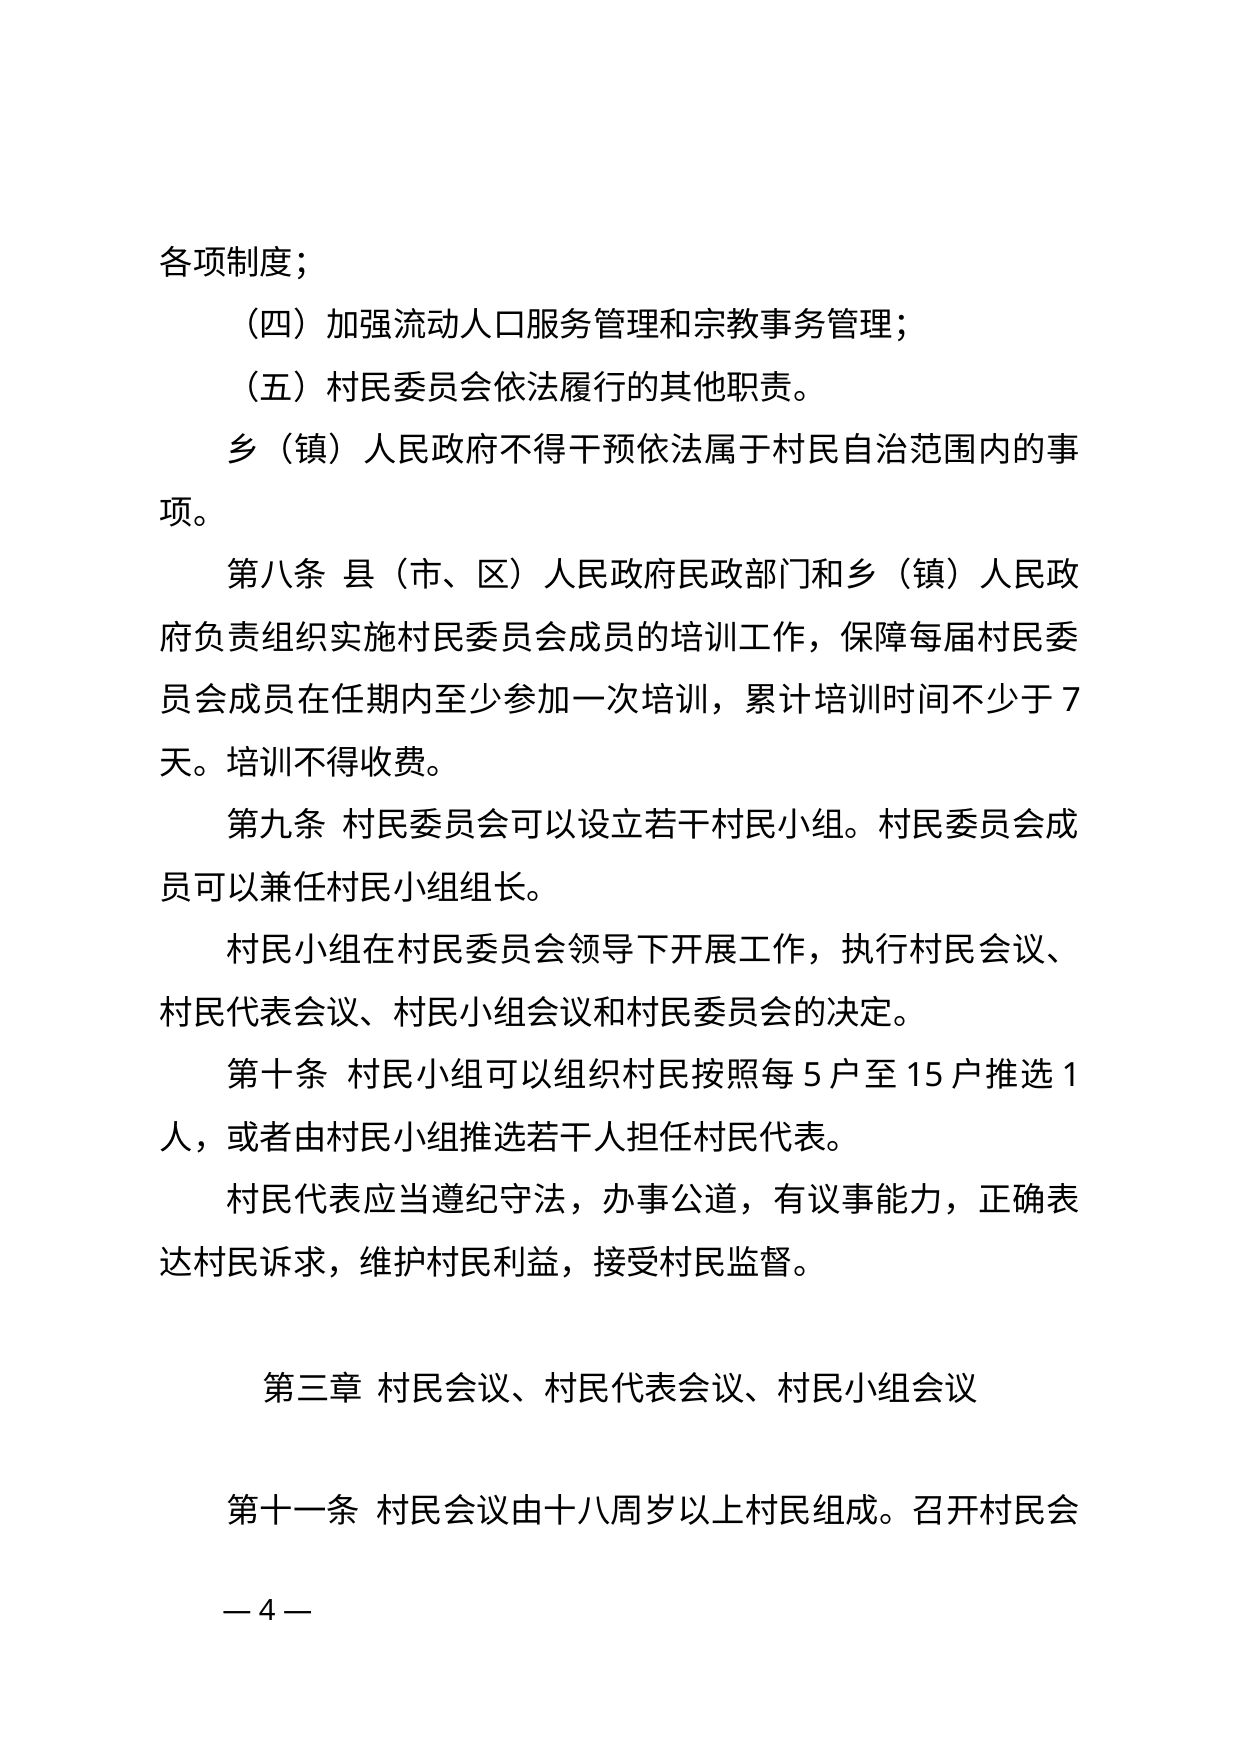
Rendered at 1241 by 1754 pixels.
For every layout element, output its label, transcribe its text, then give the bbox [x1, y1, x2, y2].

text 第九条 村民委员会可以设立若干村民小组。村民委员会成员可以兼任村民小组组长。 [159, 787, 1081, 912]
text （四）加强流动人口服务管理和宗教事务管理； [159, 287, 1081, 349]
text 第八条 县（市、区）人民政府民政部门和乡（镇）人民政府负责组织实施村民委员会成员的培训工作，保障每届村民委员会成员在任期内至少参加一次培训，累计培训时间不少于7天。培训不得收费。 [159, 537, 1081, 787]
text 村民小组在村民委员会领导下开展工作，执行村民会议、村民代表会议、村民小组会议和村民委员会的决定。 [159, 912, 1081, 1037]
text 第三章 村民会议、村民代表会议、村民小组会议 [159, 1349, 1081, 1410]
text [159, 1472, 1081, 1535]
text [159, 224, 1081, 287]
text （五）村民委员会依法履行的其他职责。 [159, 349, 1081, 412]
text 第十条 村民小组可以组织村民按照每5户至15户推选1人，或者由村民小组推选若干人担任村民代表。 [159, 1037, 1081, 1162]
text 村民代表应当遵纪守法，办事公道，有议事能力，正确表达村民诉求，维护村民利益，接受村民监督。 [159, 1162, 1081, 1287]
text 乡（镇）人民政府不得干预依法属于村民自治范围内的事项。 [159, 412, 1081, 537]
